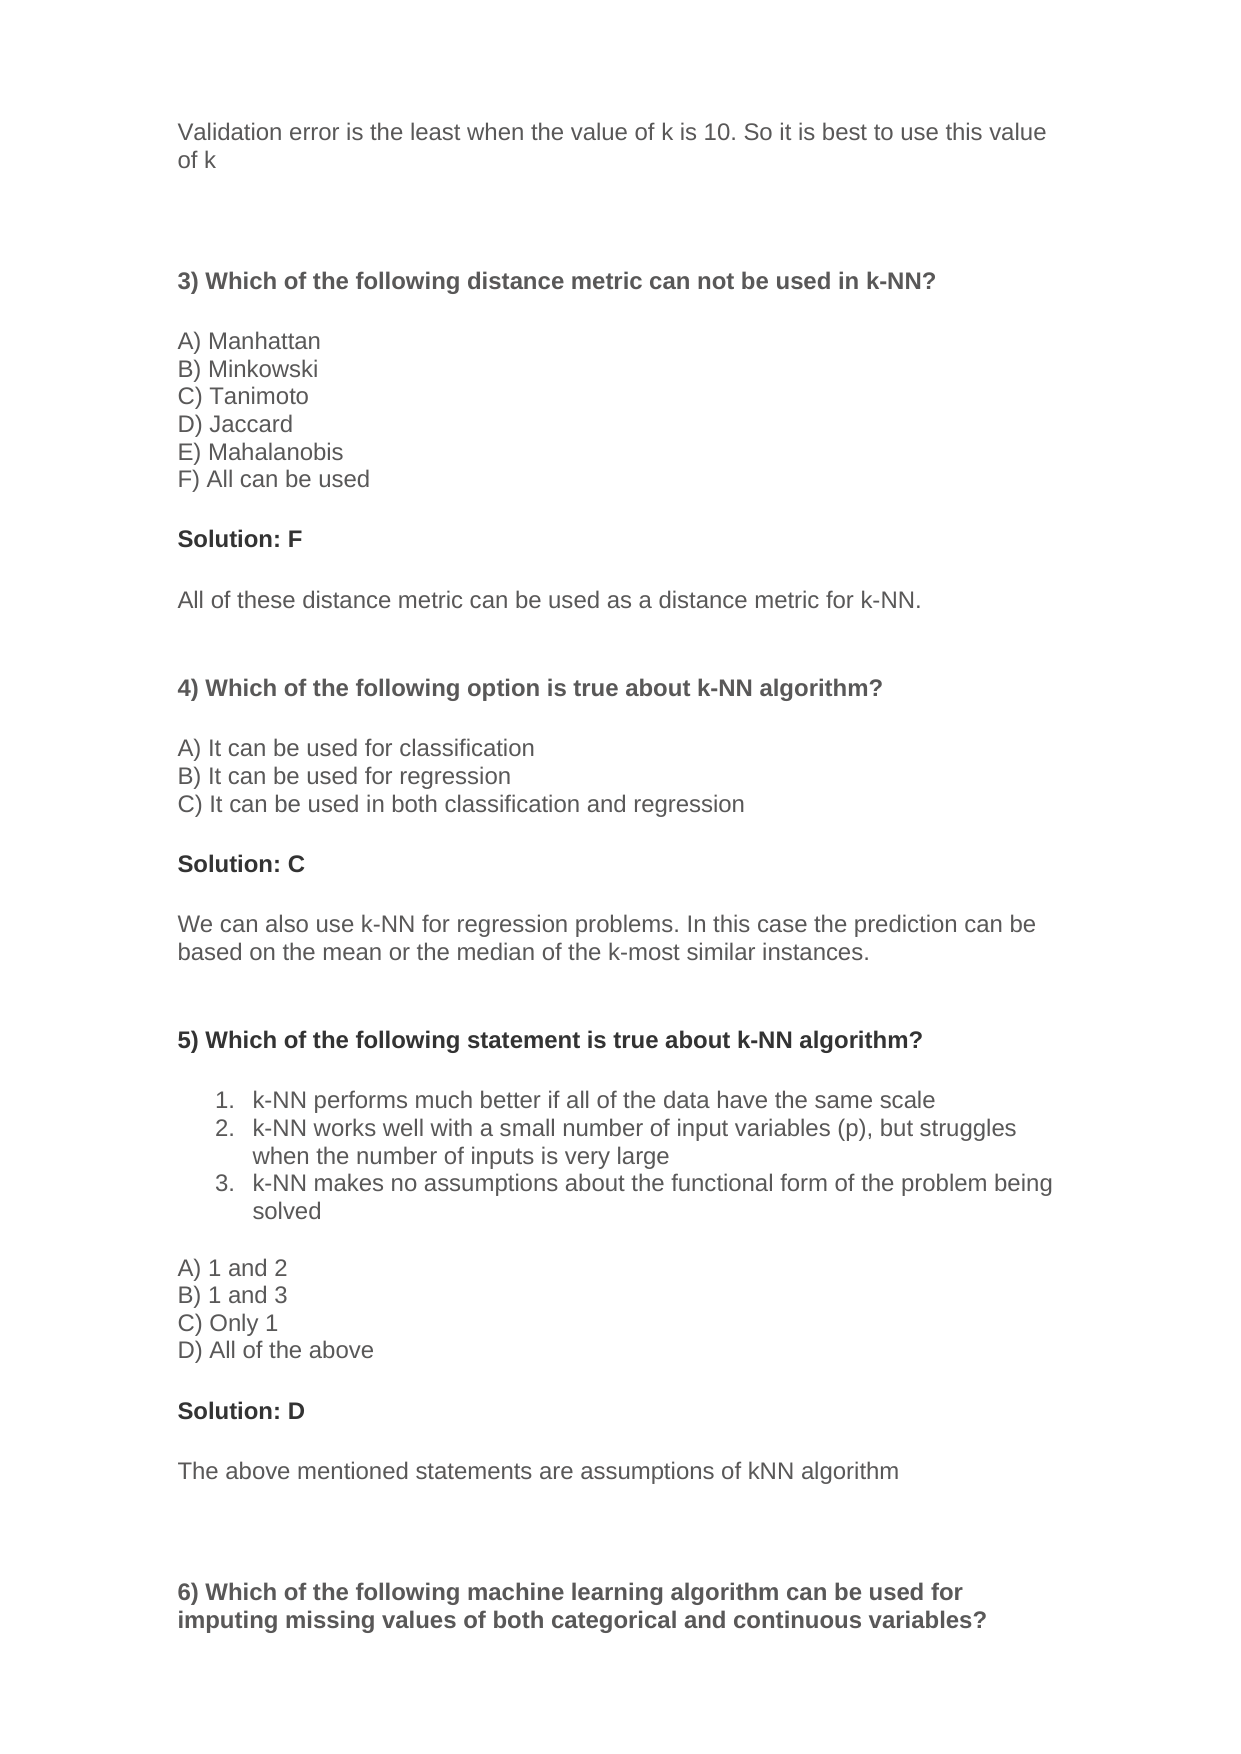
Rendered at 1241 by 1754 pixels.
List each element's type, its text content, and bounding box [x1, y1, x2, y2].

text Solution: F [177, 525, 1063, 553]
text 3) Which of the following distance metric can not be used in k-NN? [177, 267, 1063, 294]
text Solution: D [177, 1397, 1063, 1424]
text 6) Which of the following machine learning algorithm can be used for imputing missing values of both categorical and continuous variables? [177, 1578, 1063, 1633]
list k-NN works well with a small number of input variables (p), but struggles when the number of inputs is very large [215, 1114, 1063, 1169]
list k-NN performs much better if all of the data have the same scale [215, 1086, 1063, 1114]
text Validation error is the least when the value of k is 10. So it is best to use this value of k [177, 118, 1063, 173]
text The above mentioned statements are assumptions of kNN algorithm [177, 1457, 1063, 1485]
text Solution: C [177, 850, 1063, 877]
text We can also use k-NN for regression problems. In this case the prediction can be based on the mean or the median of the k-most similar instances. [177, 910, 1063, 966]
text A) 1 and 2 B) 1 and 3 C) Only 1 D) All of the above [177, 1253, 1063, 1364]
text 5) Which of the following statement is true about k-NN algorithm? [177, 998, 1063, 1053]
text All of these distance metric can be used as a distance metric for k-NN. [177, 586, 1063, 613]
text A) Manhattan B) Minkowski C) Tanimoto D) Jaccard E) Mahalanobis F) All can be used [177, 327, 1063, 493]
text 4) Which of the following option is true about k-NN algorithm? [177, 646, 1063, 701]
text A) It can be used for classification B) It can be used for regression C) It can be used in both classification and regression [177, 734, 1063, 817]
list k-NN makes no assumptions about the functional form of the problem being solved [215, 1169, 1063, 1224]
